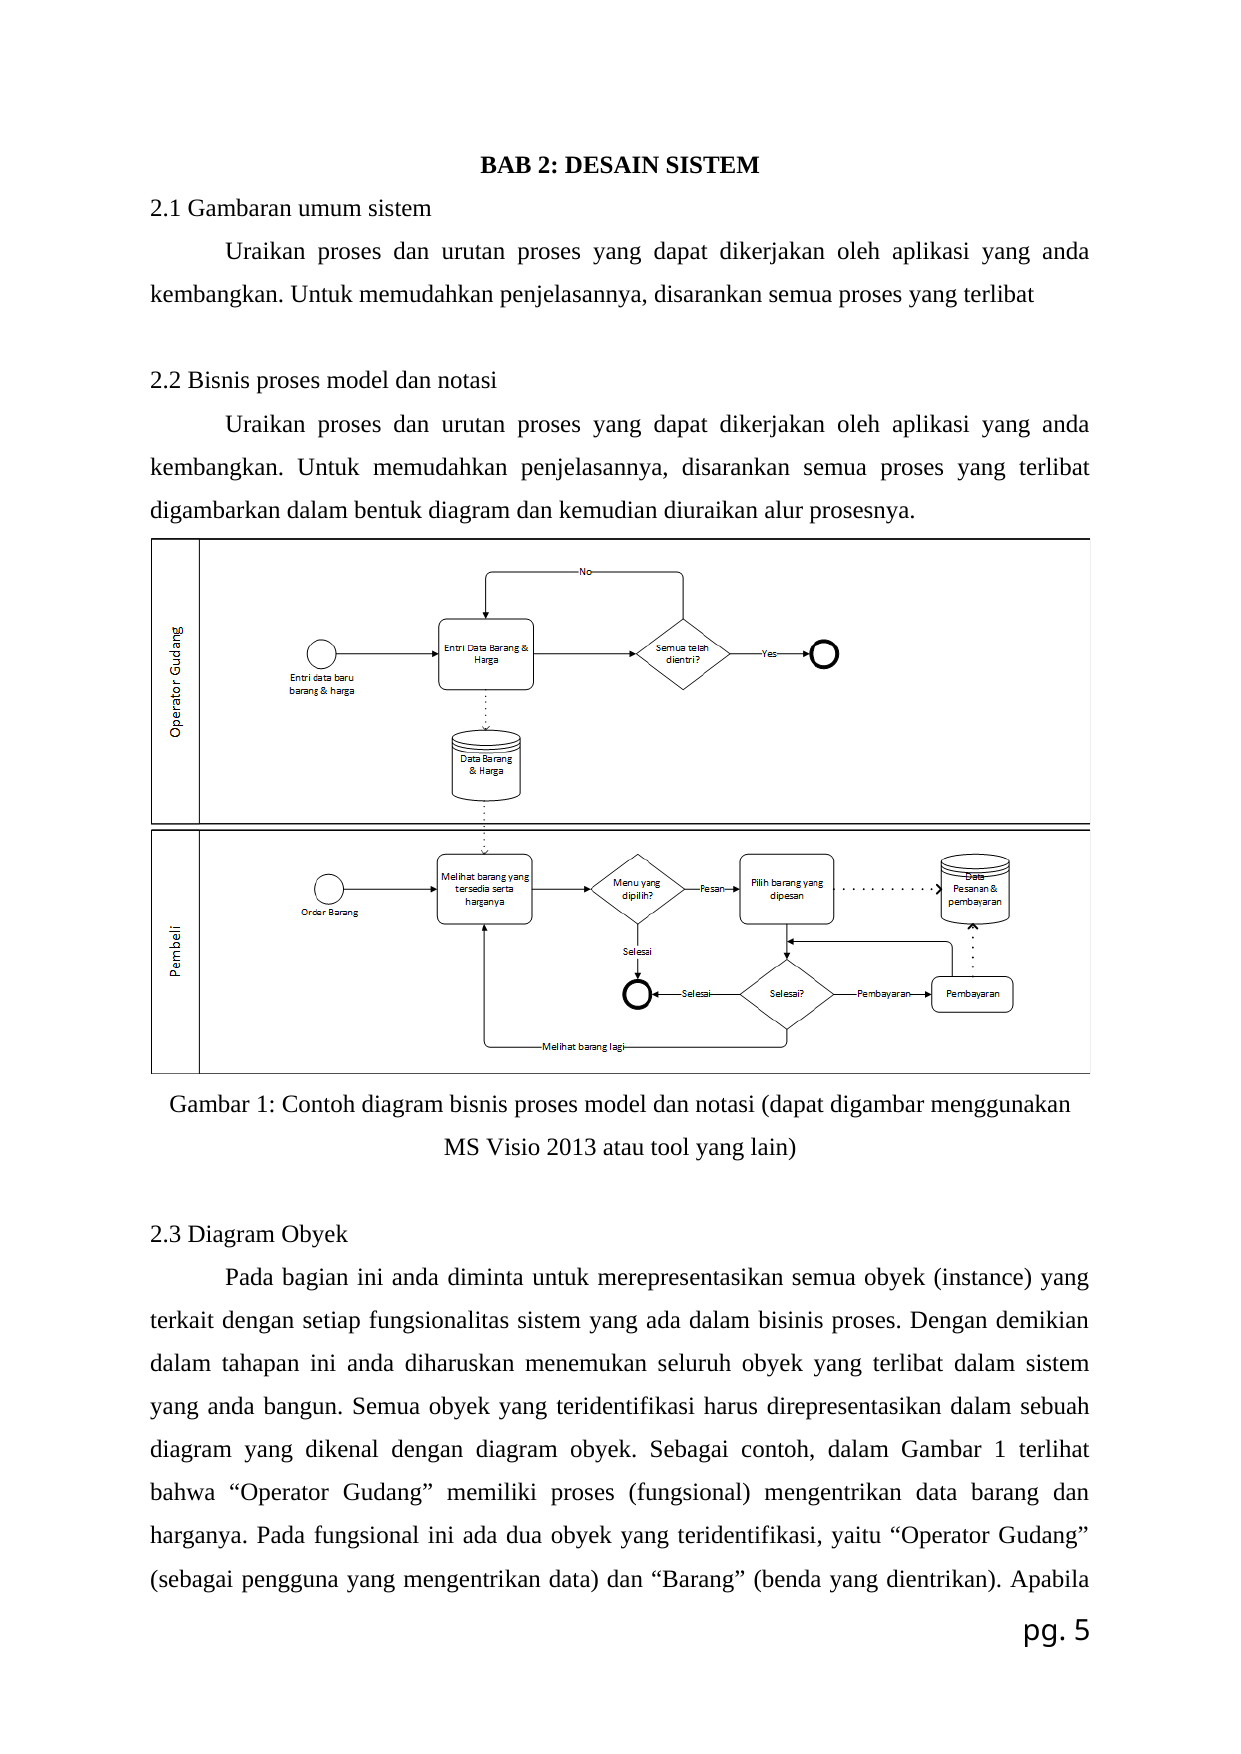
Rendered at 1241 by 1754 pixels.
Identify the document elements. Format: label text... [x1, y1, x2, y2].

subtitle Bisnis proses model dan notasi [150, 366, 1090, 394]
subtitle Gambaran umum sistem [150, 193, 1090, 222]
subtitle BAB 2: DESAIN SISTEM [150, 150, 1090, 179]
subtitle Diagram Obyek [150, 1219, 1090, 1247]
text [150, 1262, 1090, 1592]
text Gambar 1: Contoh diagram bisnis proses model dan notasi (dapat digambar menggunakan MS Visio 2013 atau tool yang lain) [150, 1089, 1090, 1161]
text Uraikan proses dan urutan proses yang dapat dikerjakan oleh aplikasi yang anda kembangkan. Untuk memudahkan penjelasannya, disarankan semua proses yang terlibat digambarkan dalam bentuk diagram dan kemudian diuraikan alur prosesnya. [150, 409, 1090, 524]
text Uraikan proses dan urutan proses yang dapat dikerjakan oleh aplikasi yang anda kembangkan. Untuk memudahkan penjelasannya, disarankan semua proses yang terlibat [150, 236, 1090, 308]
picture [150, 538, 1091, 1074]
